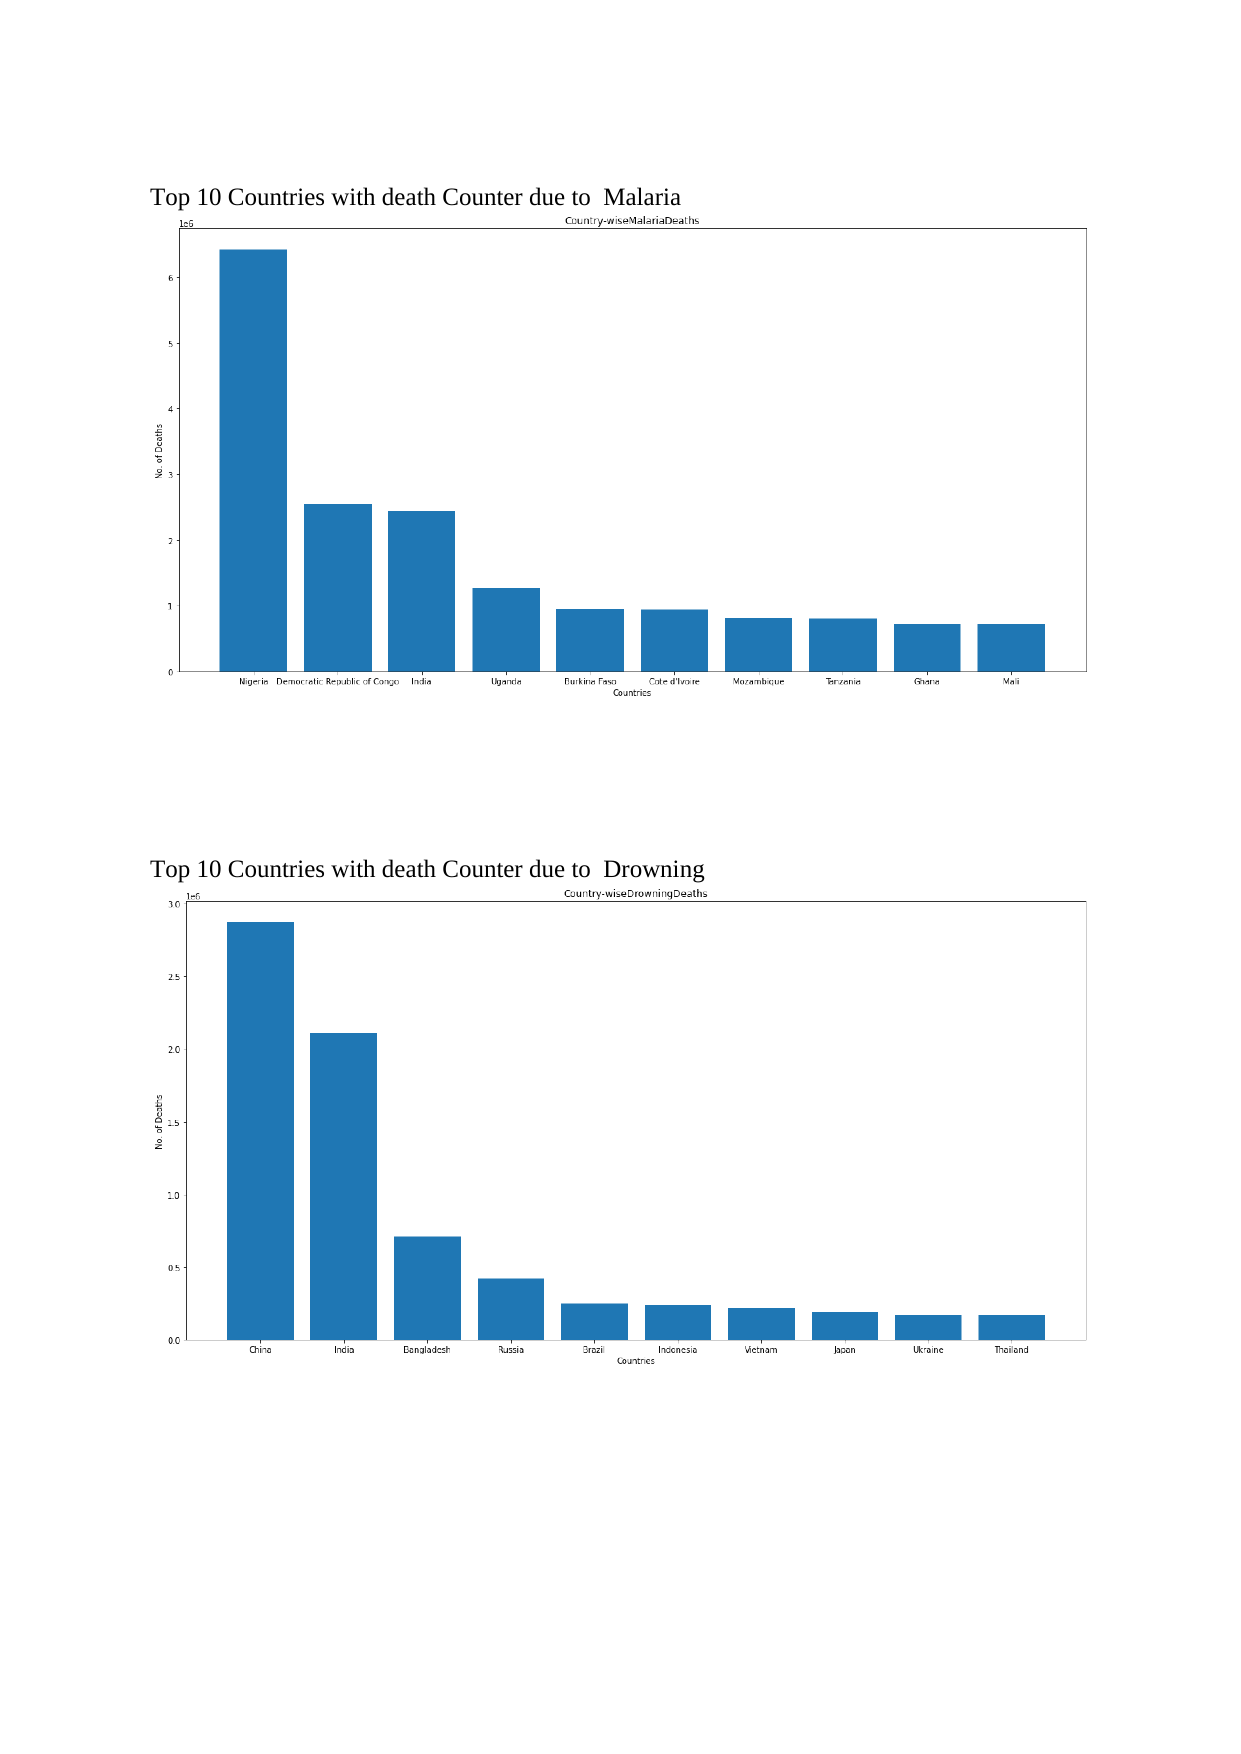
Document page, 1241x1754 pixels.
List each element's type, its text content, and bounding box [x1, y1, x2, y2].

text Top 10 Countries with death Counter due to Malaria [150, 180, 1090, 210]
picture [150, 883, 1091, 1370]
text Top 10 Countries with death Counter due to Drowning [150, 853, 1090, 883]
picture [150, 210, 1091, 702]
